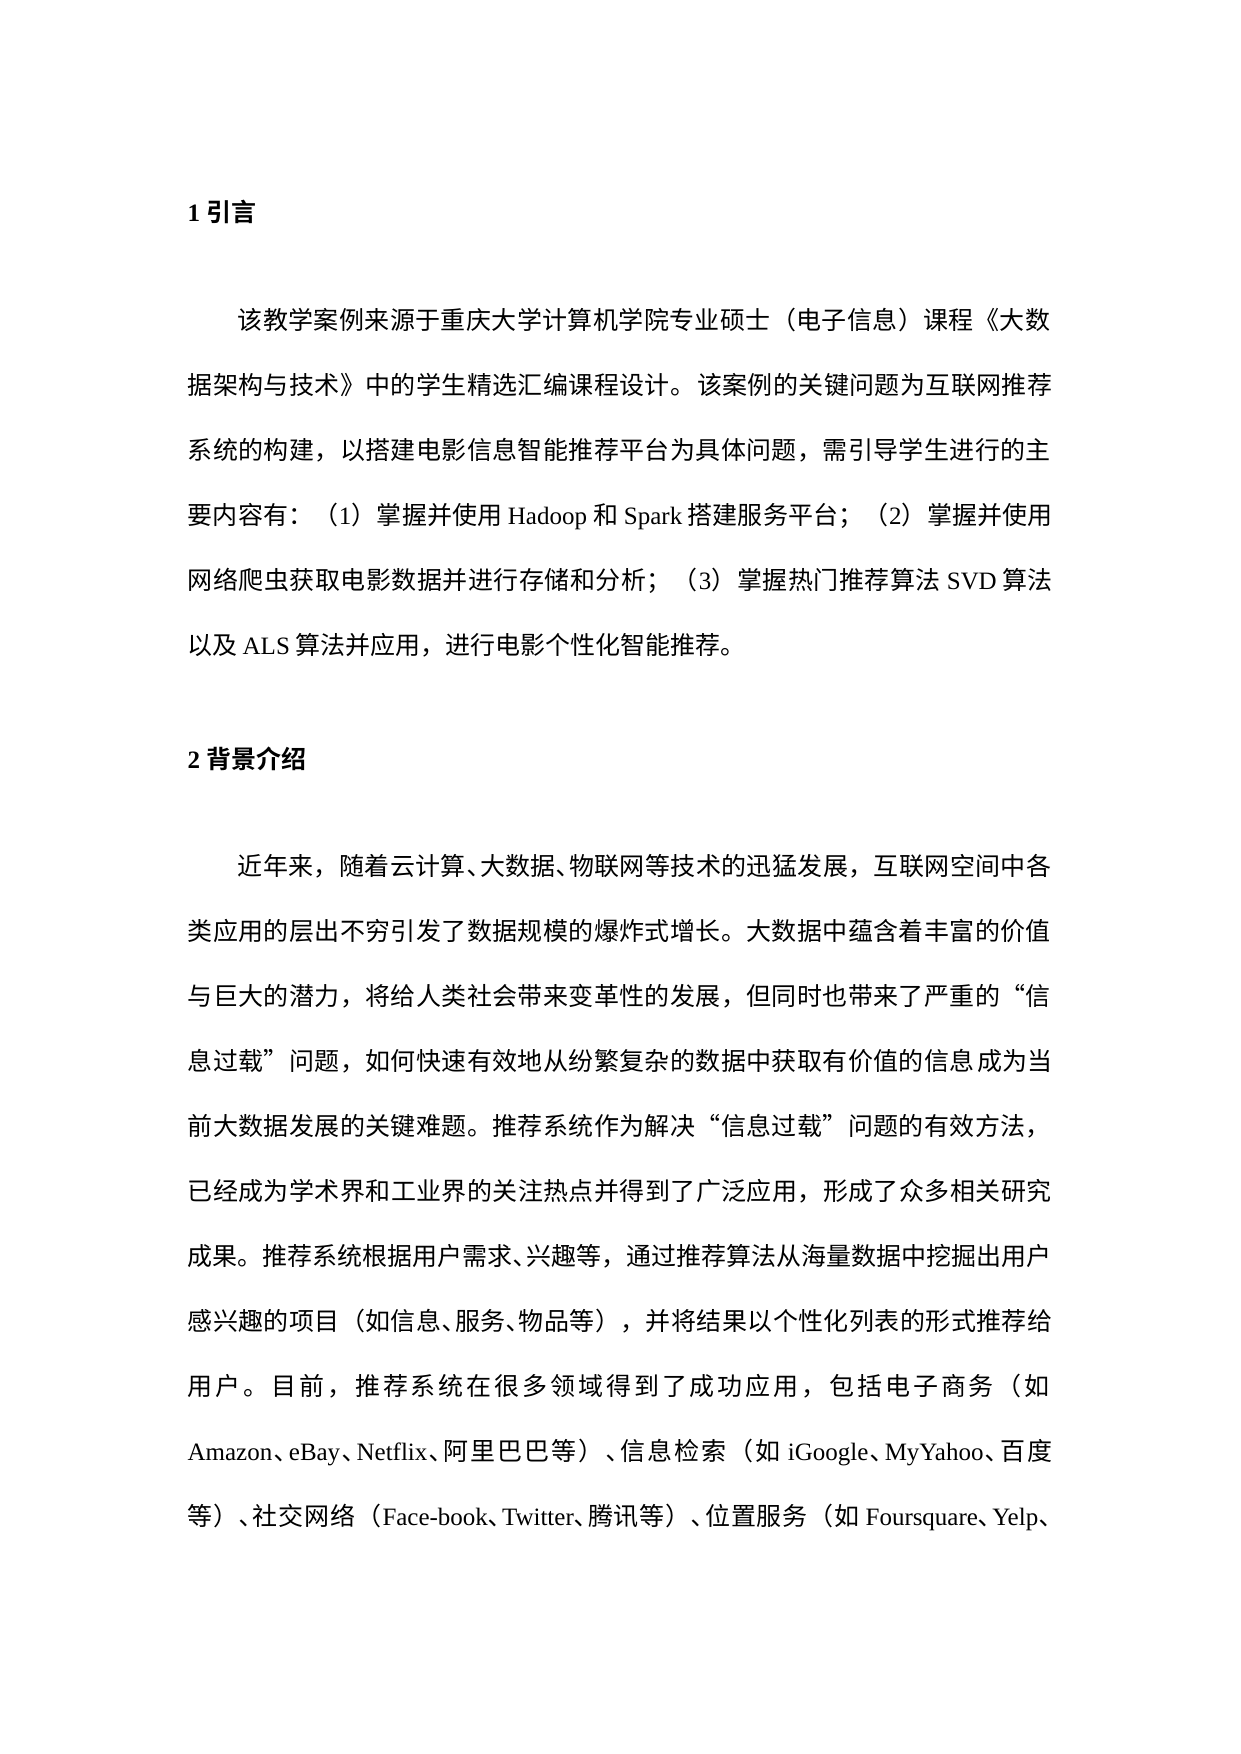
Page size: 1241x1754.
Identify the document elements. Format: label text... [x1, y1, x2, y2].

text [187, 832, 1053, 1547]
subtitle 1 引言 [187, 178, 1053, 243]
text 该教学案例来源于重庆大学计算机学院专业硕士（电子信息）课程《大数据架构与技术》中的学生精选汇编课程设计。该案例的关键问题为互联网推荐系统的构建，以搭建电影信息智能推荐平台为具体问题，需引导学生进行的主要内容有：（1）掌握并使用Hadoop 和Spark搭建服务平台；（2）掌握并使用网络爬虫获取电影数据并进行存储和分析；（3）掌握热门推荐算法SVD算法以及ALS算法并应用，进行电影个性化智能推荐。 [187, 286, 1053, 676]
subtitle 2 背景介绍 [187, 725, 1053, 790]
